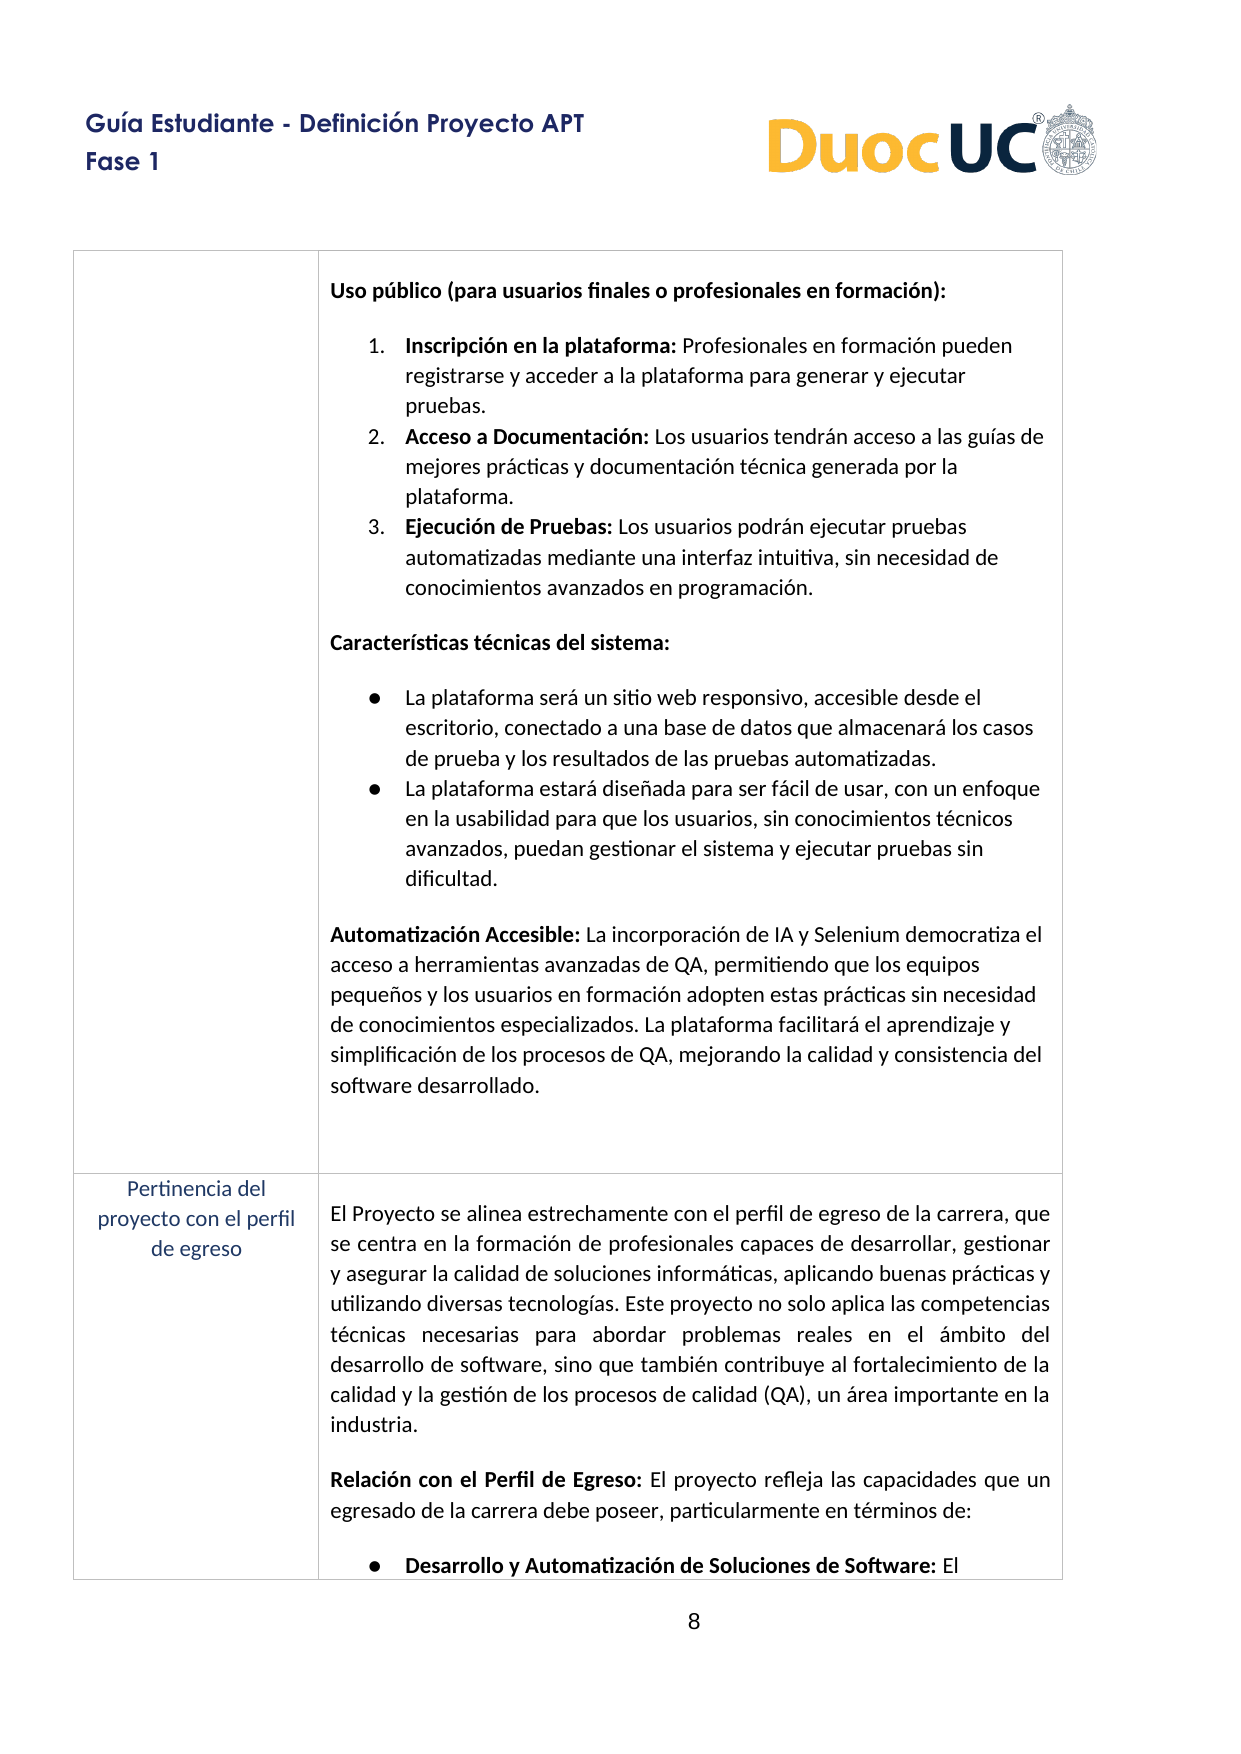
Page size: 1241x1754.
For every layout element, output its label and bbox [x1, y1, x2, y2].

picture [768, 104, 1097, 175]
